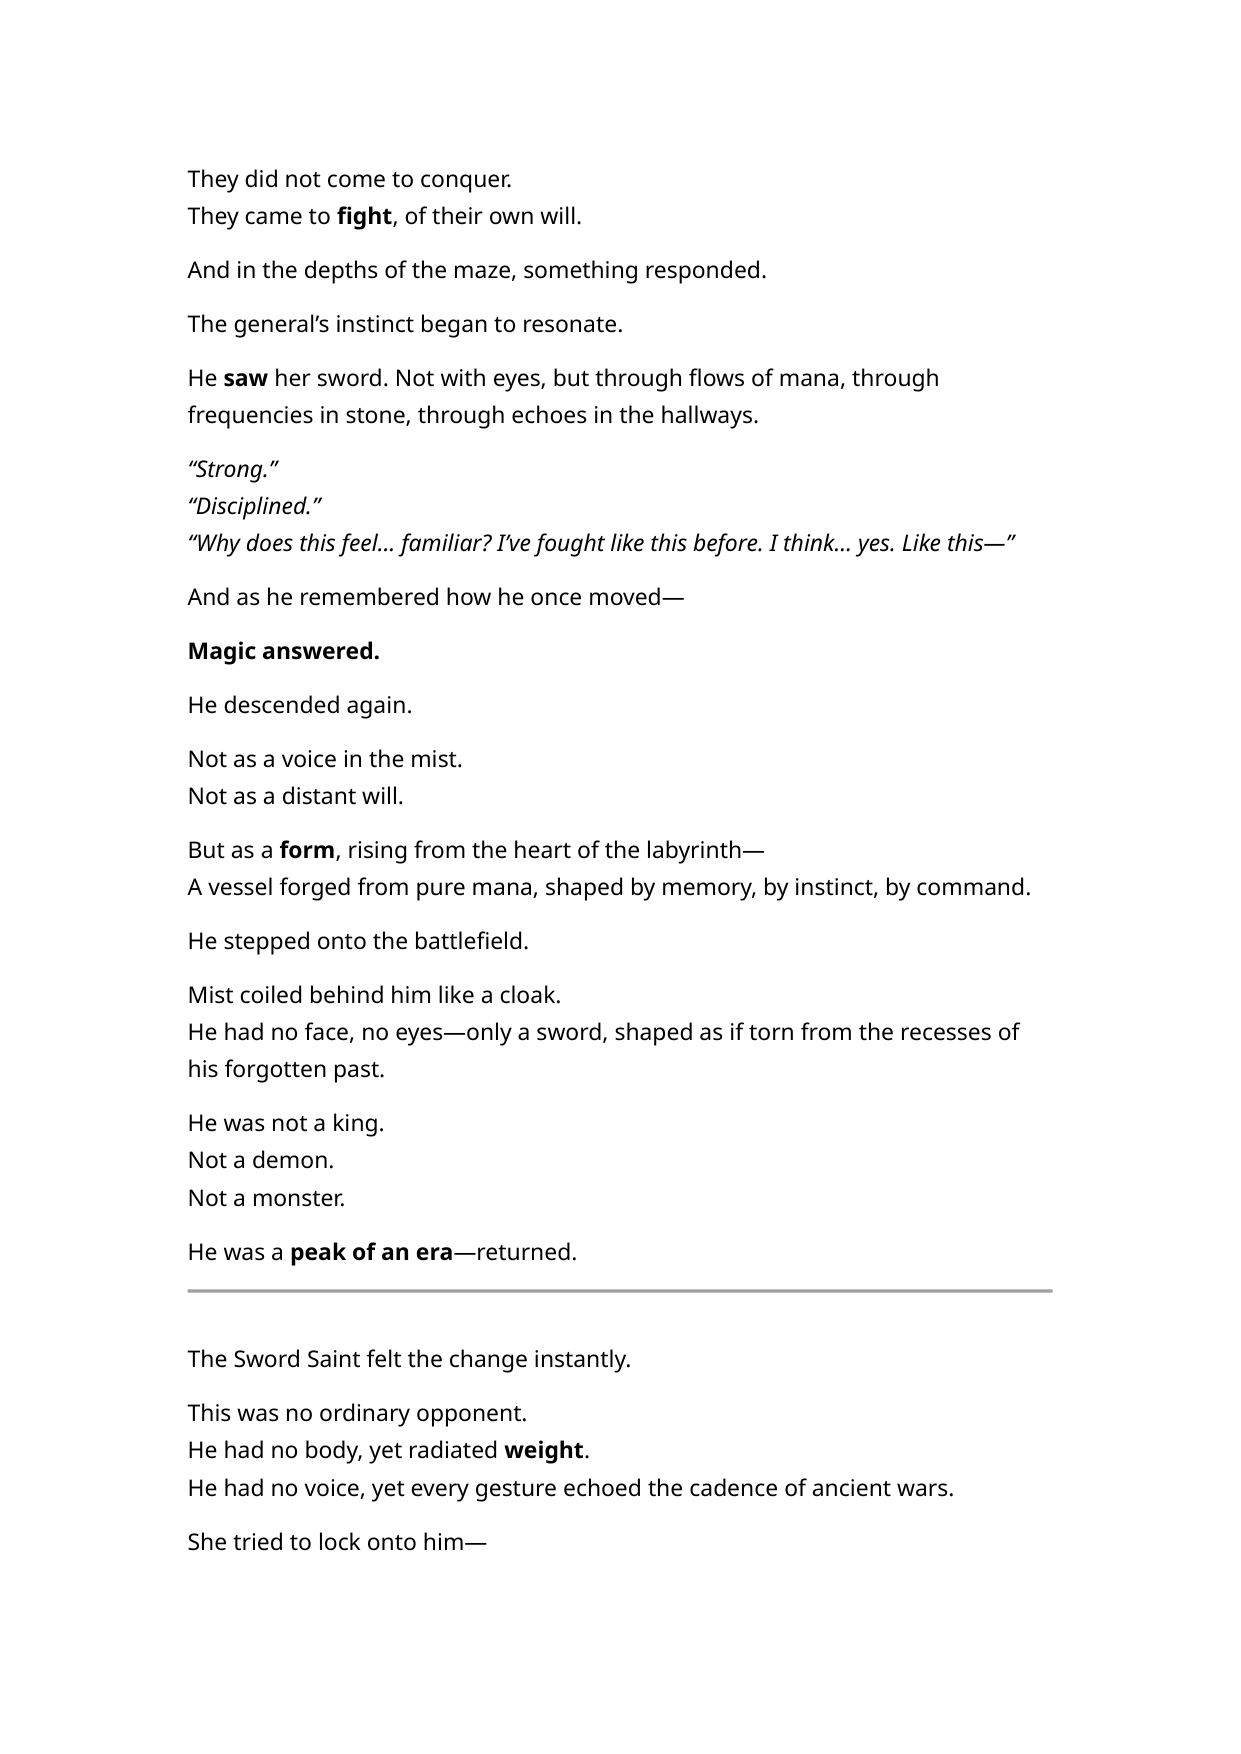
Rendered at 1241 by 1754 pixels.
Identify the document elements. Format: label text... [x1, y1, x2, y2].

text He stepped onto the battlefield. [187, 924, 1053, 957]
text They did not come to conquer. They came to fight, of their own will. [187, 162, 1053, 232]
text Mist coiled behind him like a cloak. He had no face, no eyes—only a sword, shaped as if torn from the recesses of his forgotten past. [187, 978, 1053, 1085]
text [187, 1525, 1053, 1557]
text He saw her sword. Not with eyes, but through flows of mana, through frequencies in stone, through echoes in the hallways. [187, 361, 1053, 431]
text But as a form, rising from the heart of the labyrinth— A vessel forged from pure mana, shaped by memory, by instinct, by command. [187, 833, 1053, 903]
text He was not a king. Not a demon. Not a monster. [187, 1107, 1053, 1214]
text He descended again. [187, 688, 1053, 721]
text Magic answered. [187, 634, 1053, 667]
text The Sword Saint felt the change instantly. [187, 1343, 1053, 1375]
text And in the depths of the maze, something responded. [187, 253, 1053, 286]
text This was no ordinary opponent. He had no body, yet radiated weight. He had no voice, yet every gesture echoed the cadence of ancient wars. [187, 1397, 1053, 1504]
text He was a peak of an era—returned. [187, 1235, 1053, 1267]
text “Strong.” “Disciplined.” “Why does this feel… familiar? I’ve fought like this before. I think… yes. Like this—” [187, 452, 1053, 559]
text Not as a voice in the mist. Not as a distant will. [187, 742, 1053, 812]
text And as he remembered how he once moved— [187, 580, 1053, 613]
text The general’s instinct began to resonate. [187, 307, 1053, 339]
